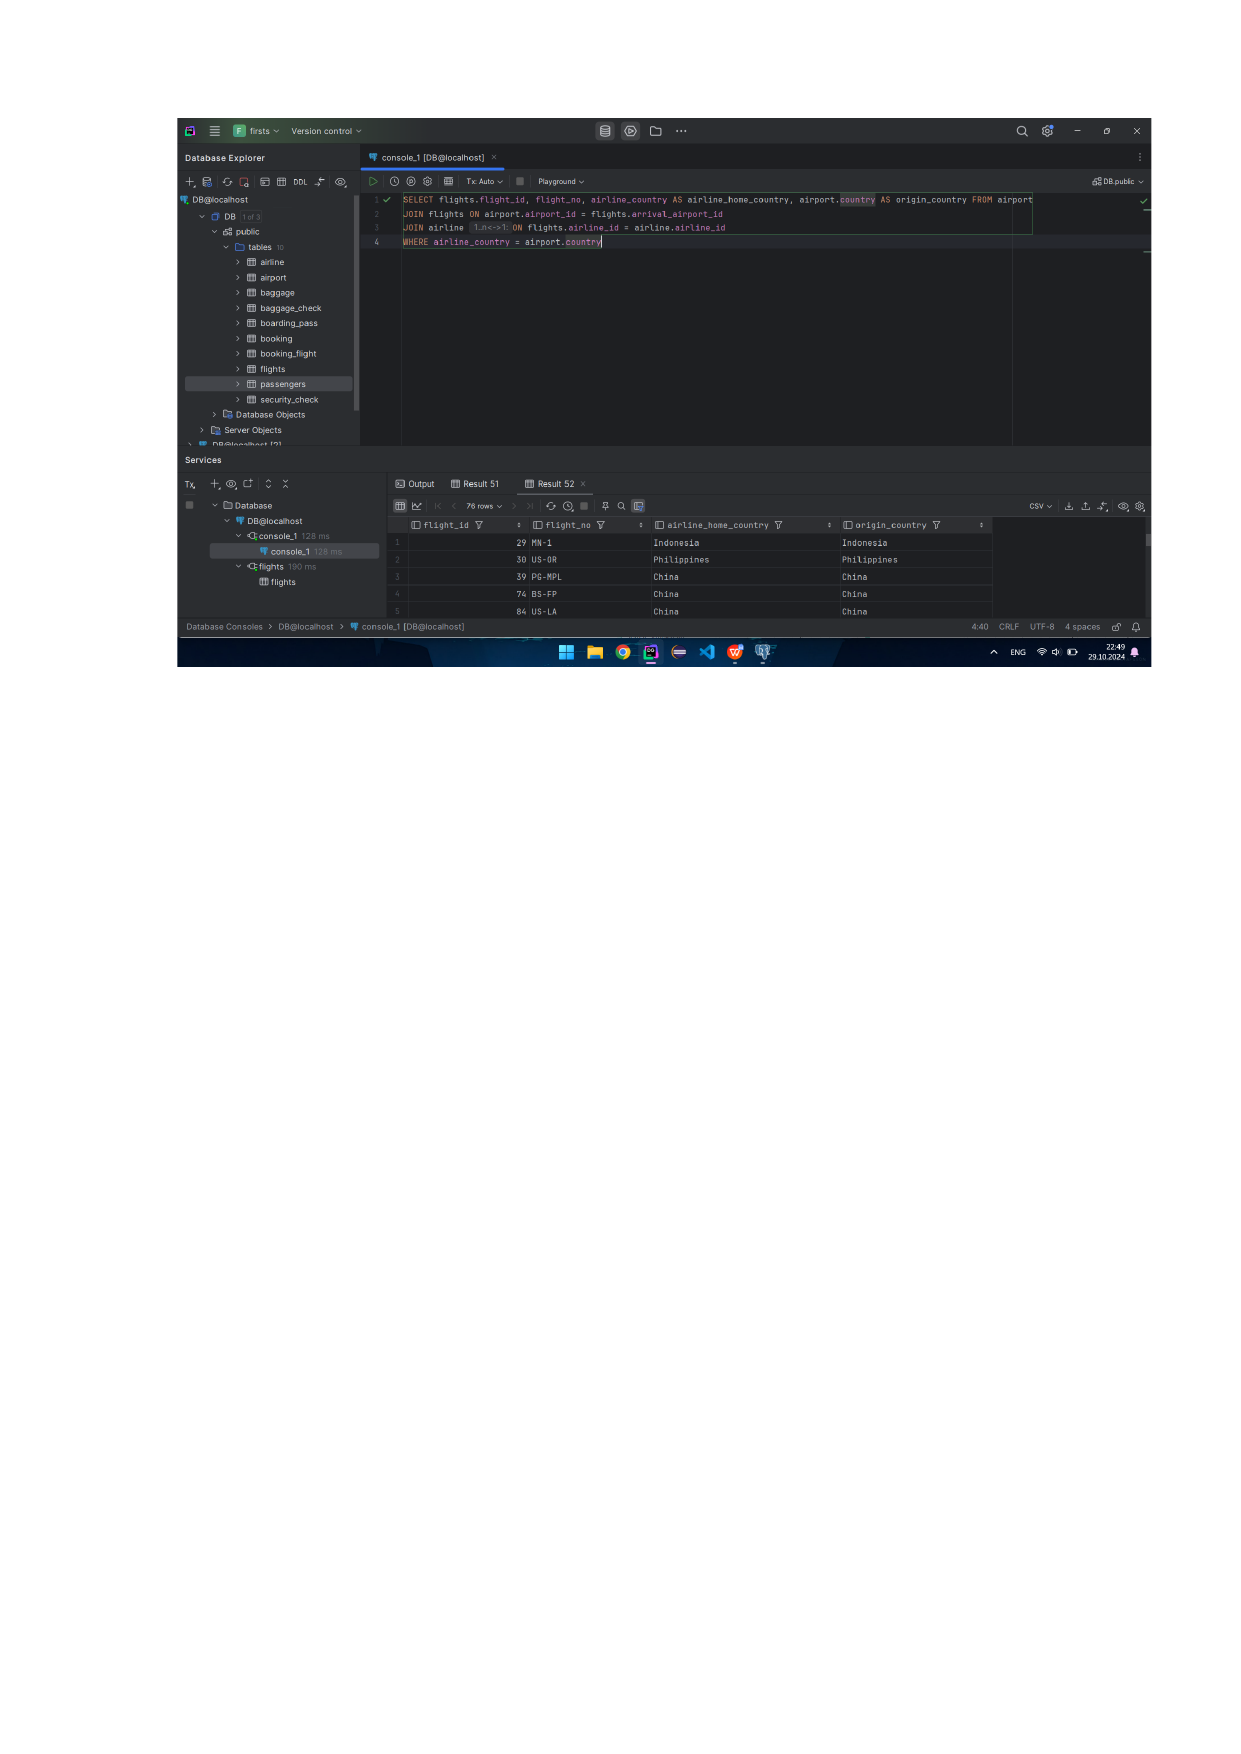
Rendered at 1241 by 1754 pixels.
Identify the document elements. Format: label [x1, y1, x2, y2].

picture [177, 118, 1152, 667]
